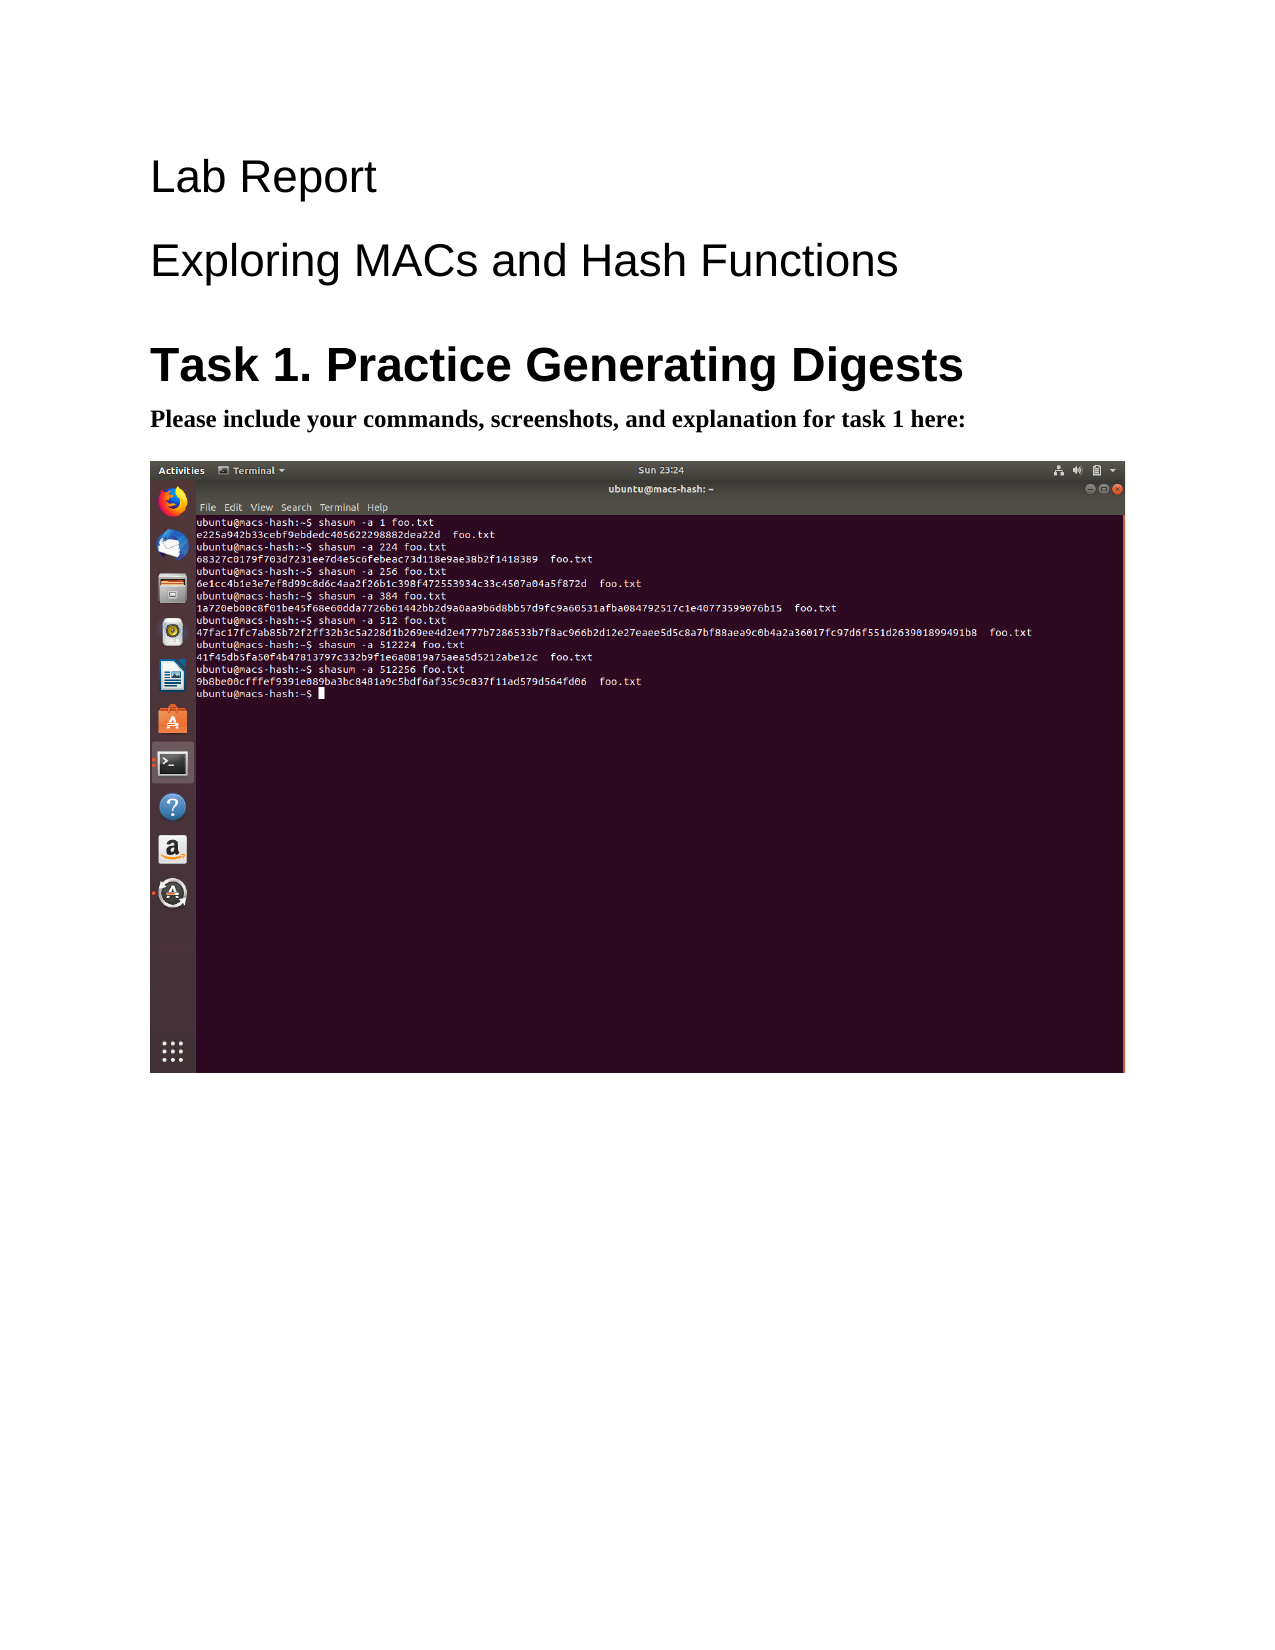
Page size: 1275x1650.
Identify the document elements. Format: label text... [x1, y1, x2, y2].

picture [150, 461, 1125, 1073]
text Please include your commands, screenshots, and explanation for task 1 here: [150, 404, 1125, 433]
text Exploring MACs and Hash Functions [150, 234, 1125, 287]
text Lab Report [150, 150, 1125, 203]
subtitle Task 1. Practice Generating Digests [150, 337, 1125, 392]
